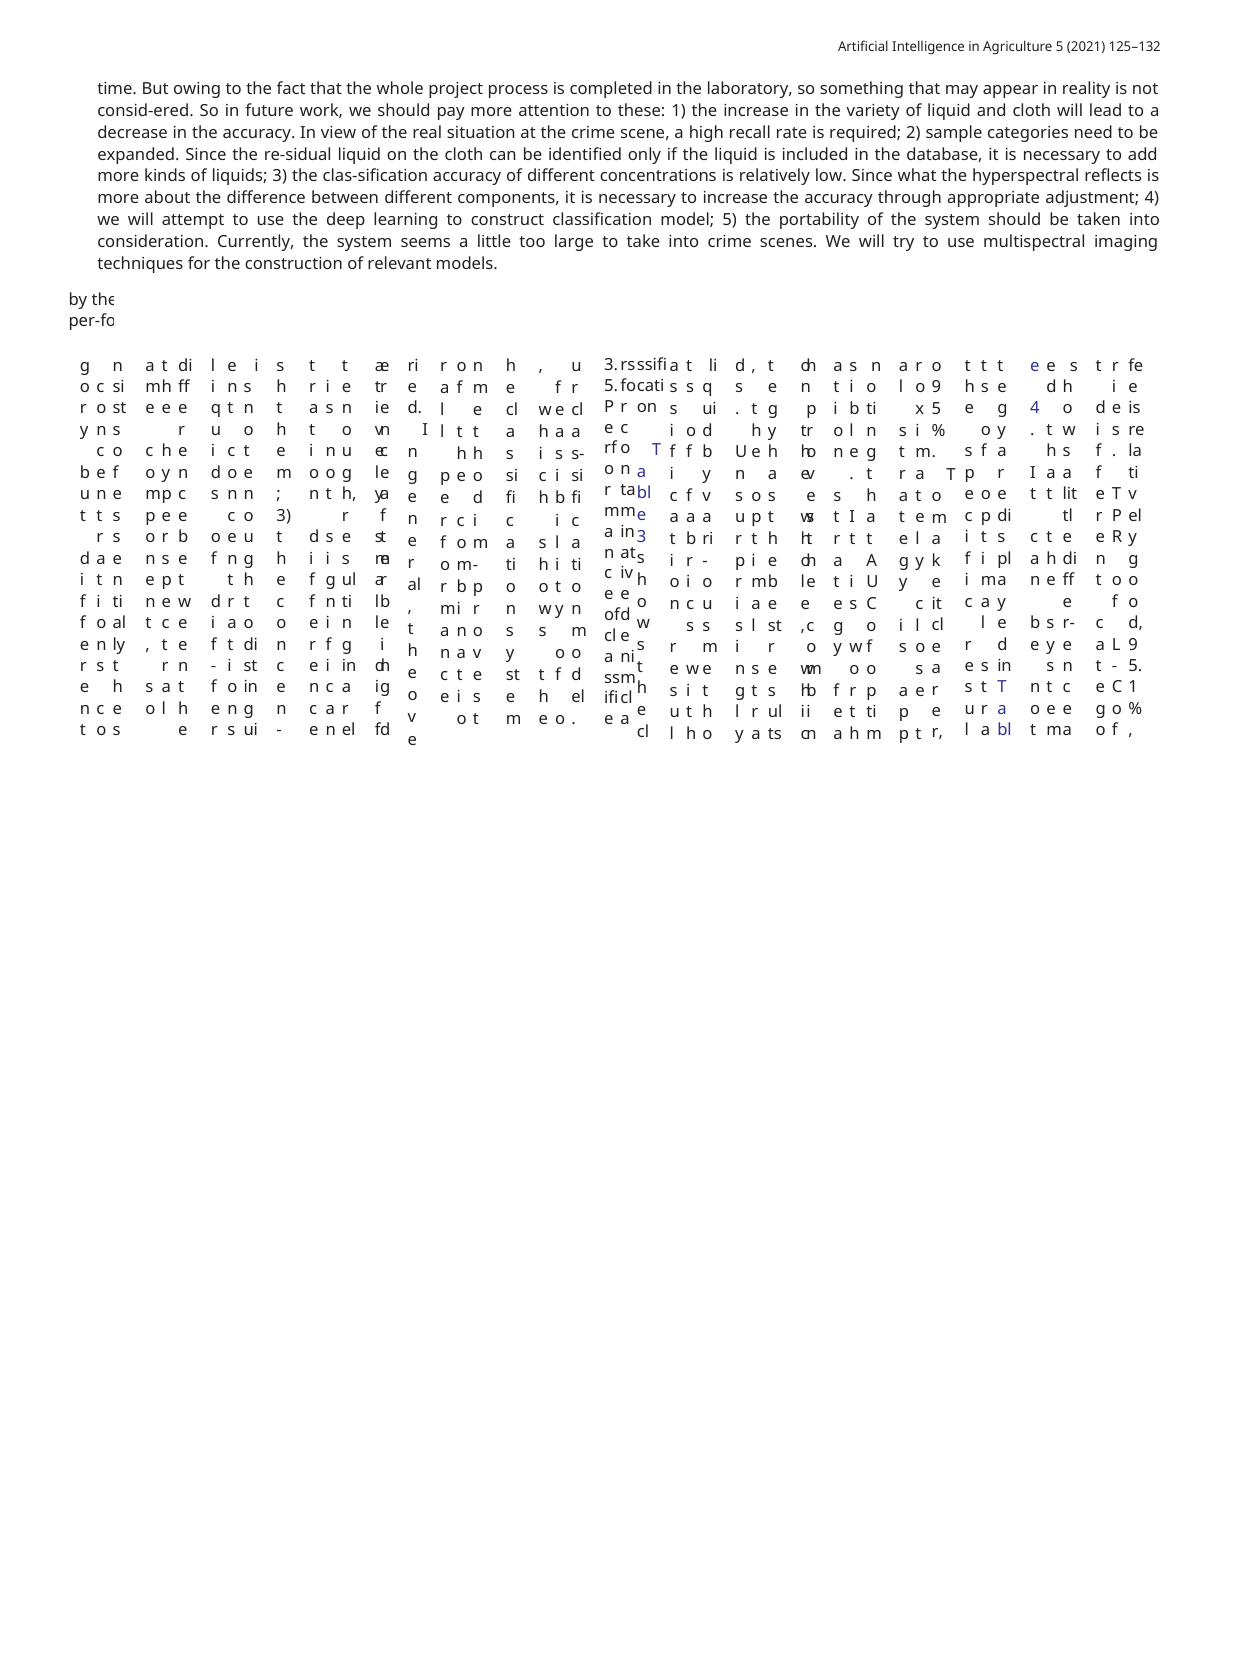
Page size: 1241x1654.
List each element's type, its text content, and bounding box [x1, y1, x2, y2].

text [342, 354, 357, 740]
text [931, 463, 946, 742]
text 3.5. Performance of classifiers for contaminative denim classification [604, 354, 636, 729]
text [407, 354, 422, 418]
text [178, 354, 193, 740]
text time. But owing to the fact that the whole project process is completed in the laboratory, so something that may appear in reality is not consid-ered. So in future work, we should pay more attention to these: 1) the increase in the variety of liquid and cloth will lead to a decrease in the accuracy. In view of the real situation at the crime scene, a high recall rate is required; 2) sample categories need to be expanded. Since the re-sidual liquid on the cloth can be identified only if the liquid is included in the database, it is necessary to add more kinds of liquids; 3) the clas-sification accuracy of different concentrations is relatively low. Since what the hyperspectral reflects is more about the difference between different components, it is necessary to increase the accuracy through appropriate adjustment; 4) we will attempt to use the deep learning to construct classification model; 5) the portability of the system should be taken into consideration. Currently, the system seems a little too large to take into crime scenes. We will try to use multispectral imaging techniques for the construction of relevant models. [97, 77, 1161, 274]
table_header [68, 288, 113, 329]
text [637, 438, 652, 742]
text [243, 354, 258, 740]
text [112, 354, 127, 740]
text Artificial Intelligence in Agriculture 5 (2021) 125–132 [79, 38, 1161, 55]
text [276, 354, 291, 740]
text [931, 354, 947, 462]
